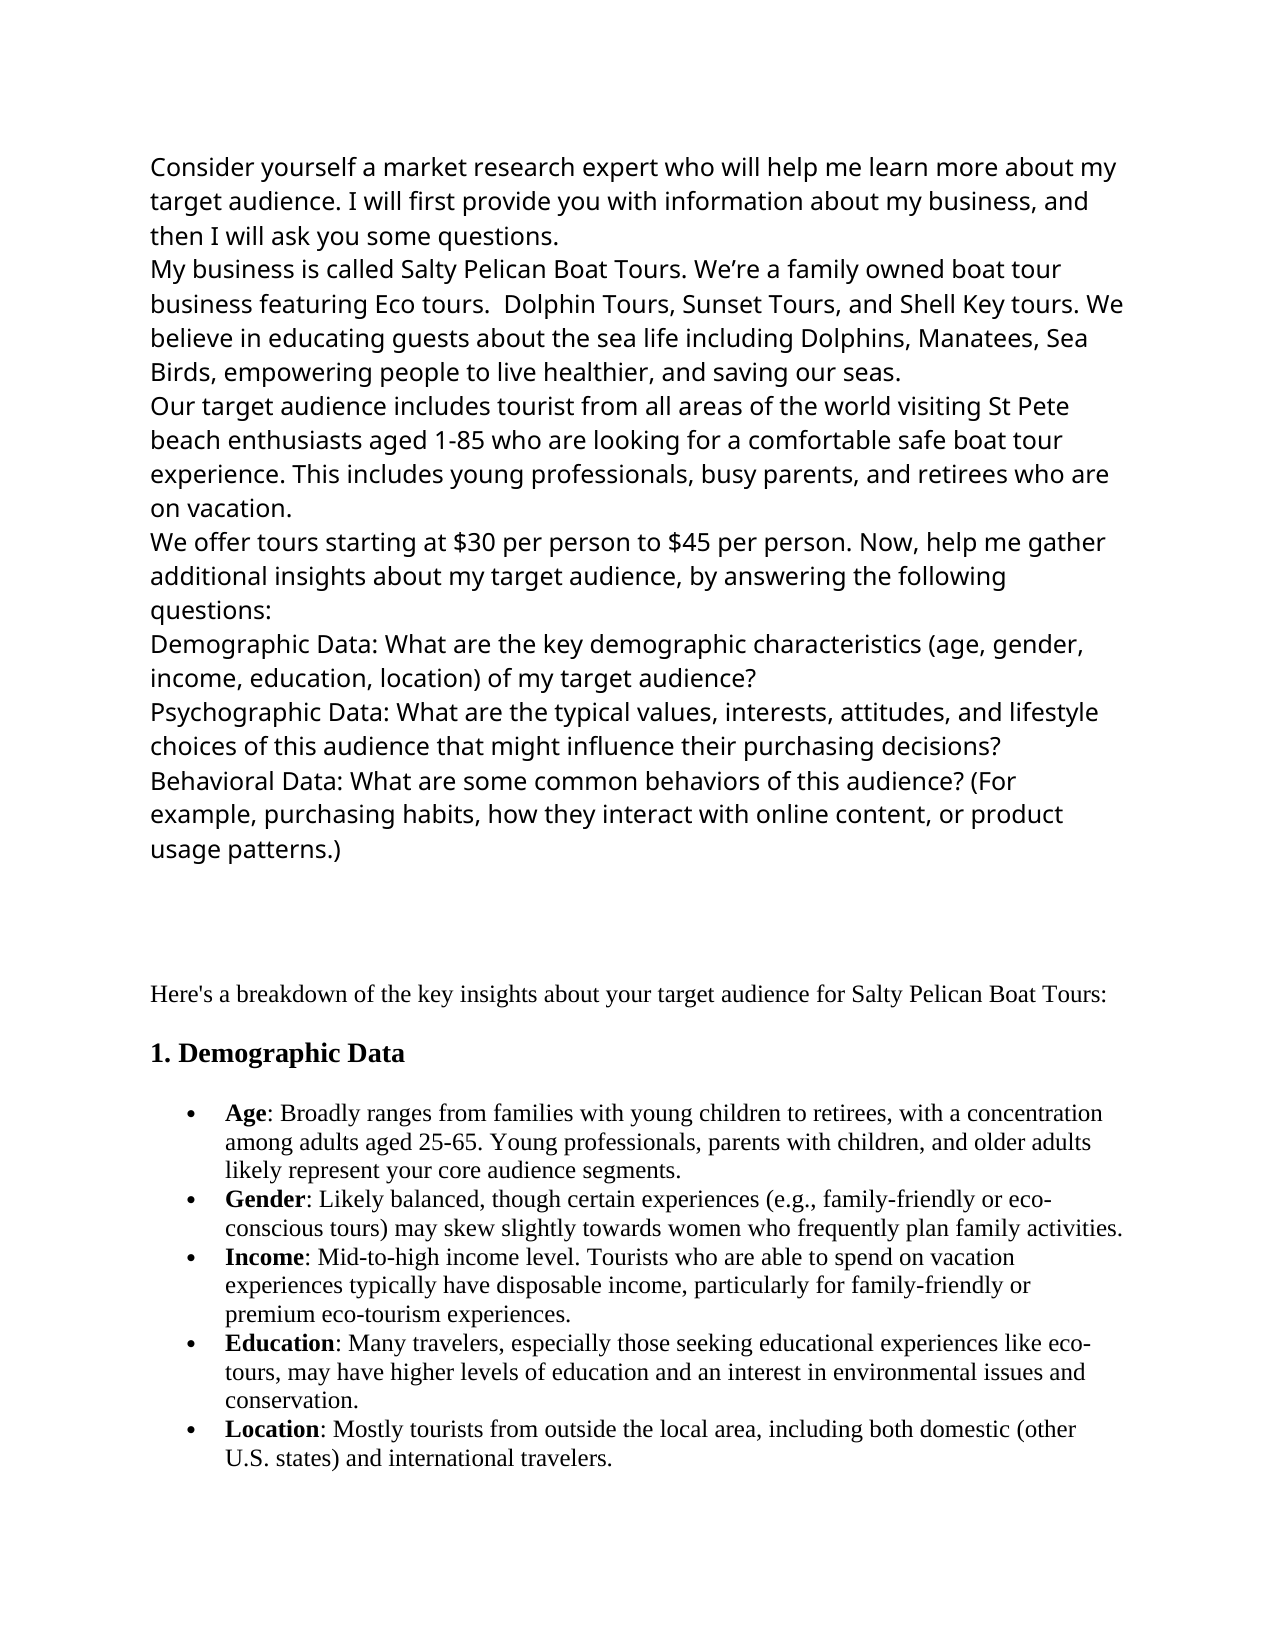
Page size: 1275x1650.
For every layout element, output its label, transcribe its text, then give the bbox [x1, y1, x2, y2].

text Behavioral Data: What are some common behaviors of this audience? (For example, purchasing habits, how they interact with online content, or product usage patterns.) [150, 763, 1125, 865]
list Income: Mid-to-high income level. Tourists who are able to spend on vacation experiences typically have disposable income, particularly for family-friendly or premium eco-tourism experiences. [187, 1242, 1125, 1328]
text We offer tours starting at $30 per person to $45 per person. Now, help me gather additional insights about my target audience, by answering the following questions: [150, 525, 1125, 627]
text Consider yourself a market research expert who will help me learn more about my target audience. I will first provide you with information about my business, and then I will ask you some questions. [150, 150, 1125, 252]
list Age: Broadly ranges from families with young children to retirees, with a concentration among adults aged 25-65. Young professionals, parents with children, and older adults likely represent your core audience segments. [187, 1098, 1125, 1184]
list Gender: Likely balanced, though certain experiences (e.g., family-friendly or eco-conscious tours) may skew slightly towards women who frequently plan family activities. [187, 1184, 1125, 1242]
text Demographic Data: What are the key demographic characteristics (age, gender, income, education, location) of my target audience? [150, 627, 1125, 695]
text Here's a breakdown of the key insights about your target audience for Salty Pelican Boat Tours: [150, 979, 1125, 1007]
text 1. Demographic Data [150, 1037, 1125, 1069]
list Education: Many travelers, especially those seeking educational experiences like eco-tours, may have higher levels of education and an interest in environmental issues and conservation. [187, 1328, 1125, 1414]
text My business is called Salty Pelican Boat Tours. We’re a family owned boat tour business featuring Eco tours. Dolphin Tours, Sunset Tours, and Shell Key tours. We believe in educating guests about the sea life including Dolphins, Manatees, Sea Birds, empowering people to live healthier, and saving our seas. [150, 252, 1125, 388]
list Location: Mostly tourists from outside the local area, including both domestic (other U.S. states) and international travelers. [187, 1414, 1125, 1472]
text Psychographic Data: What are the typical values, interests, attitudes, and lifestyle choices of this audience that might influence their purchasing decisions? [150, 695, 1125, 763]
text Our target audience includes tourist from all areas of the world visiting St Pete beach enthusiasts aged 1-85 who are looking for a comfortable safe boat tour experience. This includes young professionals, busy parents, and retirees who are on vacation. [150, 388, 1125, 525]
